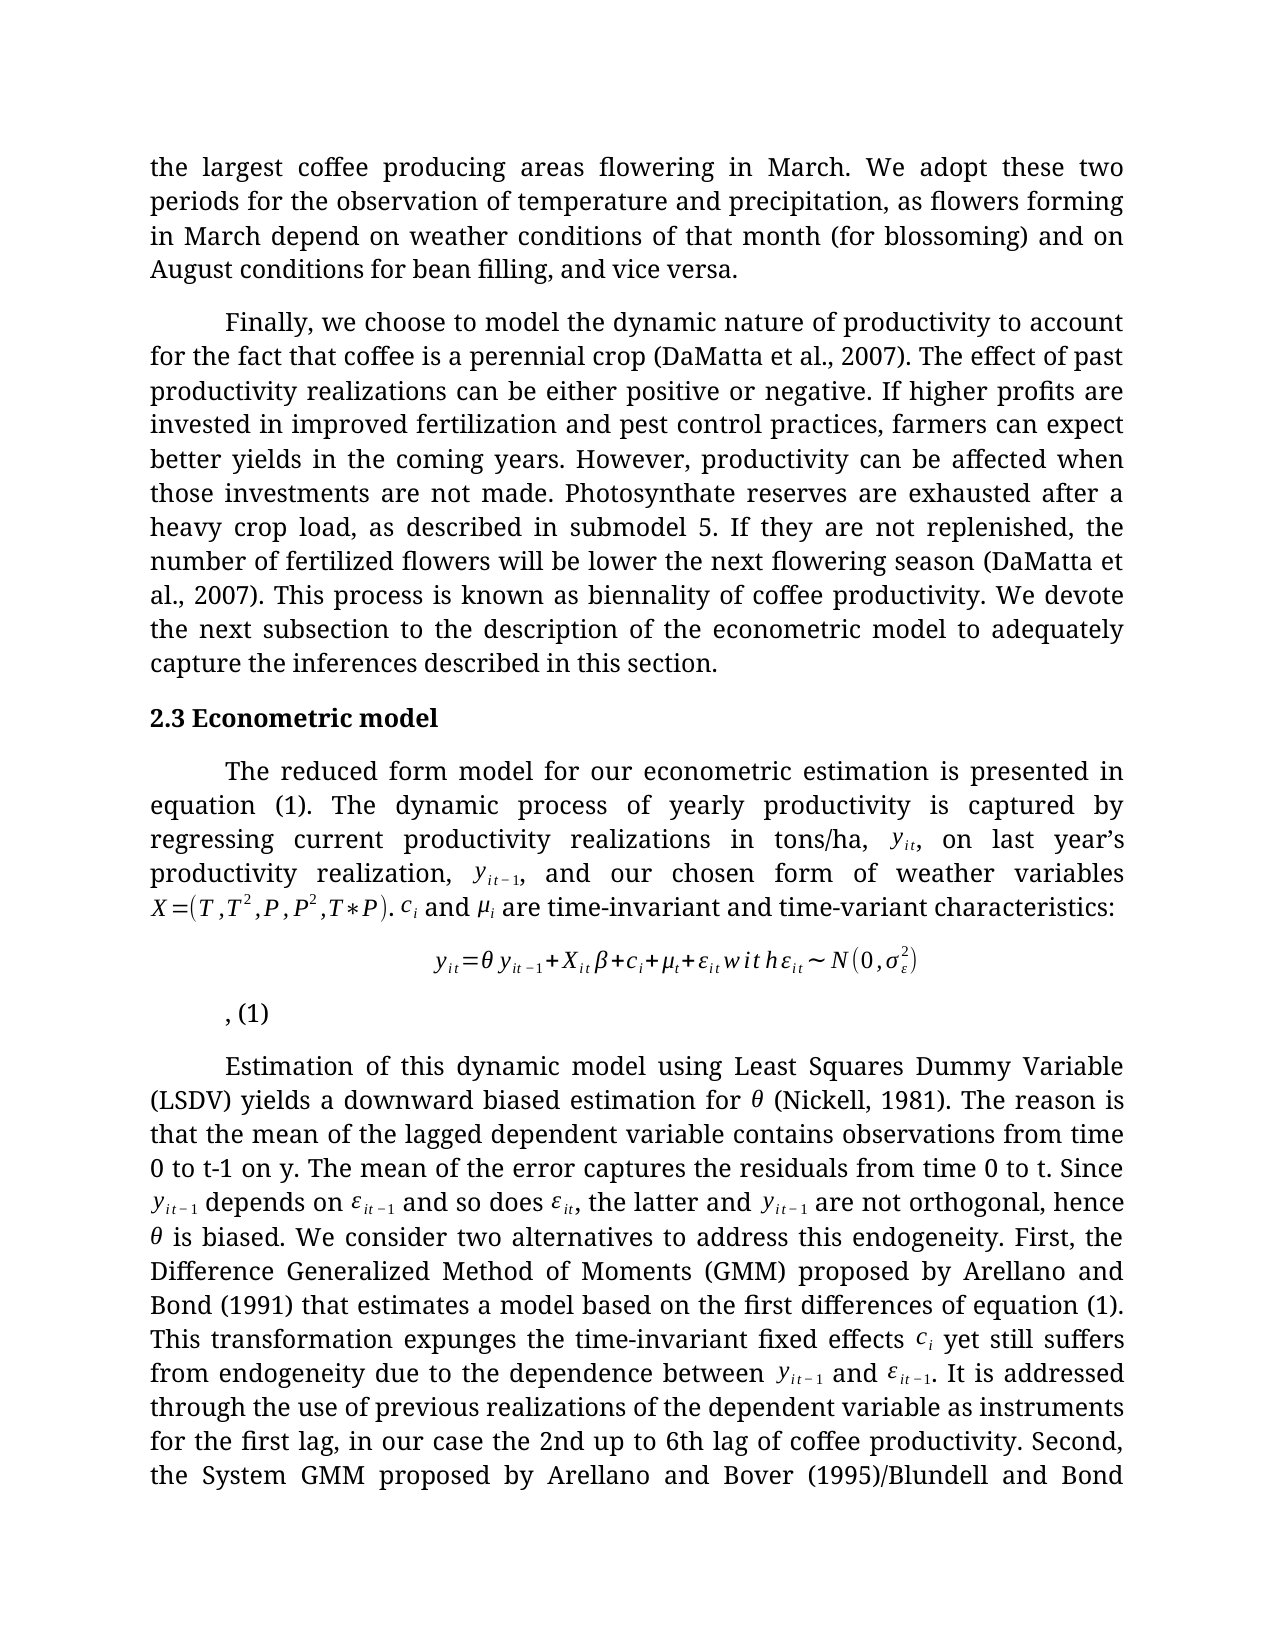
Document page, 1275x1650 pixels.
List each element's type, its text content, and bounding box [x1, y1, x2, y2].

subtitle 2.3 Econometric model [150, 701, 1125, 734]
text , (1) [150, 996, 1125, 1030]
text Finally, we choose to model the dynamic nature of productivity to account for the fact that coffee is a perennial crop (DaMatta et al., 2007). The effect of past productivity realizations can be either positive or negative. If higher profits are invested in improved fertilization and pest control practices, farmers can expect better yields in the coming years. However, productivity can be affected when those investments are not made. Photosynthate reserves are exhausted after a heavy crop load, as described in submodel 5. If they are not replenished, the number of fertilized flowers will be lower the next flowering season (DaMatta et al., 2007). This process is known as biennality of coffee productivity. We devote the next subsection to the description of the econometric model to adequately capture the inferences described in this section. [150, 305, 1125, 680]
text The reduced form model for our econometric estimation is presented in equation (1). The dynamic process of yearly productivity is captured by regressing current productivity realizations in tons/ha, , on last year’s productivity realization, , and our chosen form of weather variables . and are time-invariant and time-variant characteristics: [150, 753, 1125, 924]
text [150, 1049, 1125, 1492]
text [150, 150, 1125, 286]
